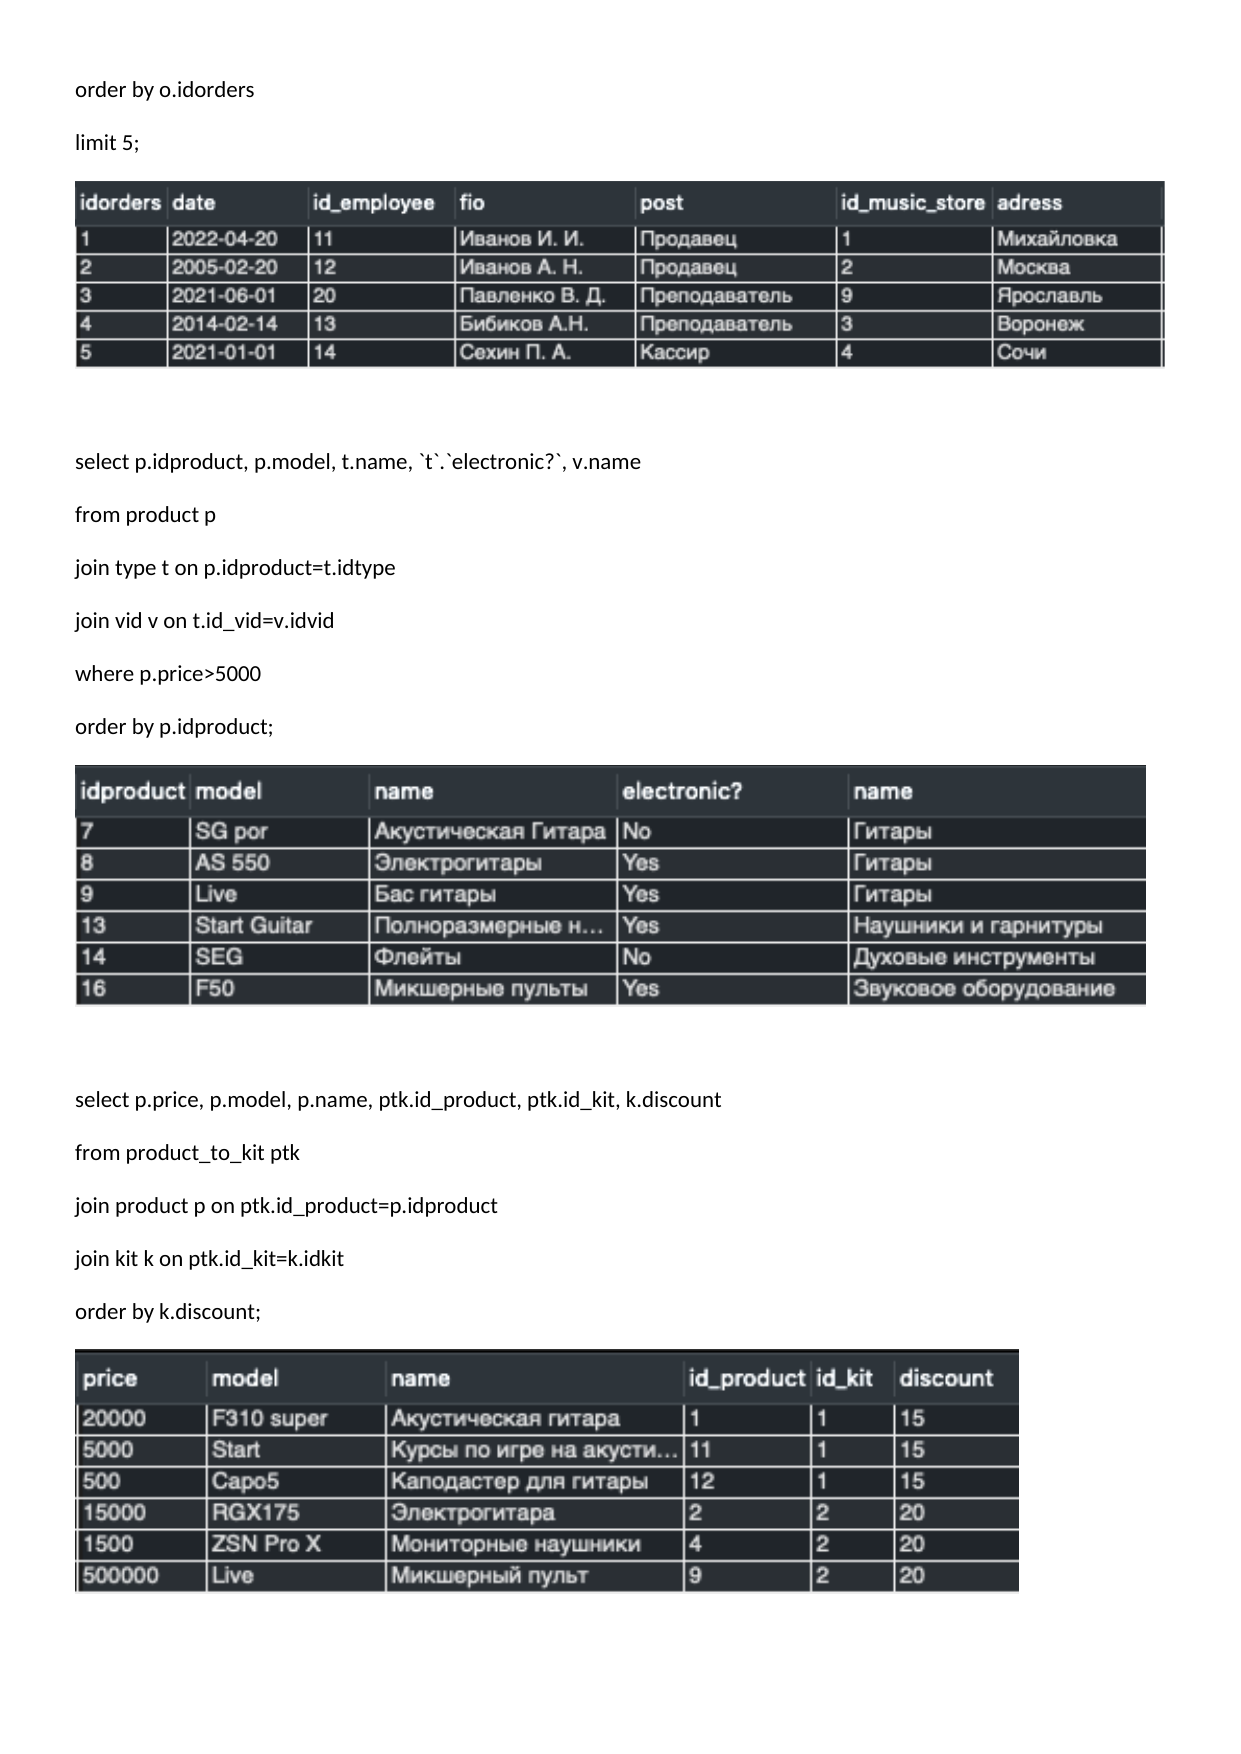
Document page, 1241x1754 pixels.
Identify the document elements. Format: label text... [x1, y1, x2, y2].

text from product p [75, 500, 1165, 528]
text select p.idproduct, p.model, t.name, `t`.`electronic?`, v.name [75, 447, 1165, 475]
picture [75, 1349, 1019, 1594]
text join kit k on ptk.id_kit=k.idkit [75, 1244, 1165, 1272]
text join product p on ptk.id_product=p.idproduct [75, 1191, 1165, 1219]
text order by k.discount; [75, 1297, 1165, 1325]
text join vid v on t.id_vid=v.idvid [75, 606, 1165, 634]
text where p.price>5000 [75, 659, 1165, 687]
text from product_to_kit ptk [75, 1138, 1165, 1166]
text order by o.idorders [75, 75, 1165, 103]
text order by p.idproduct; [75, 712, 1165, 740]
picture [75, 765, 1146, 1007]
text join type t on p.idproduct=t.idtype [75, 553, 1165, 581]
text select p.price, p.model, p.name, ptk.id_product, ptk.id_kit, k.discount [75, 1085, 1165, 1113]
text limit 5; [75, 128, 1165, 156]
picture [75, 181, 1165, 369]
